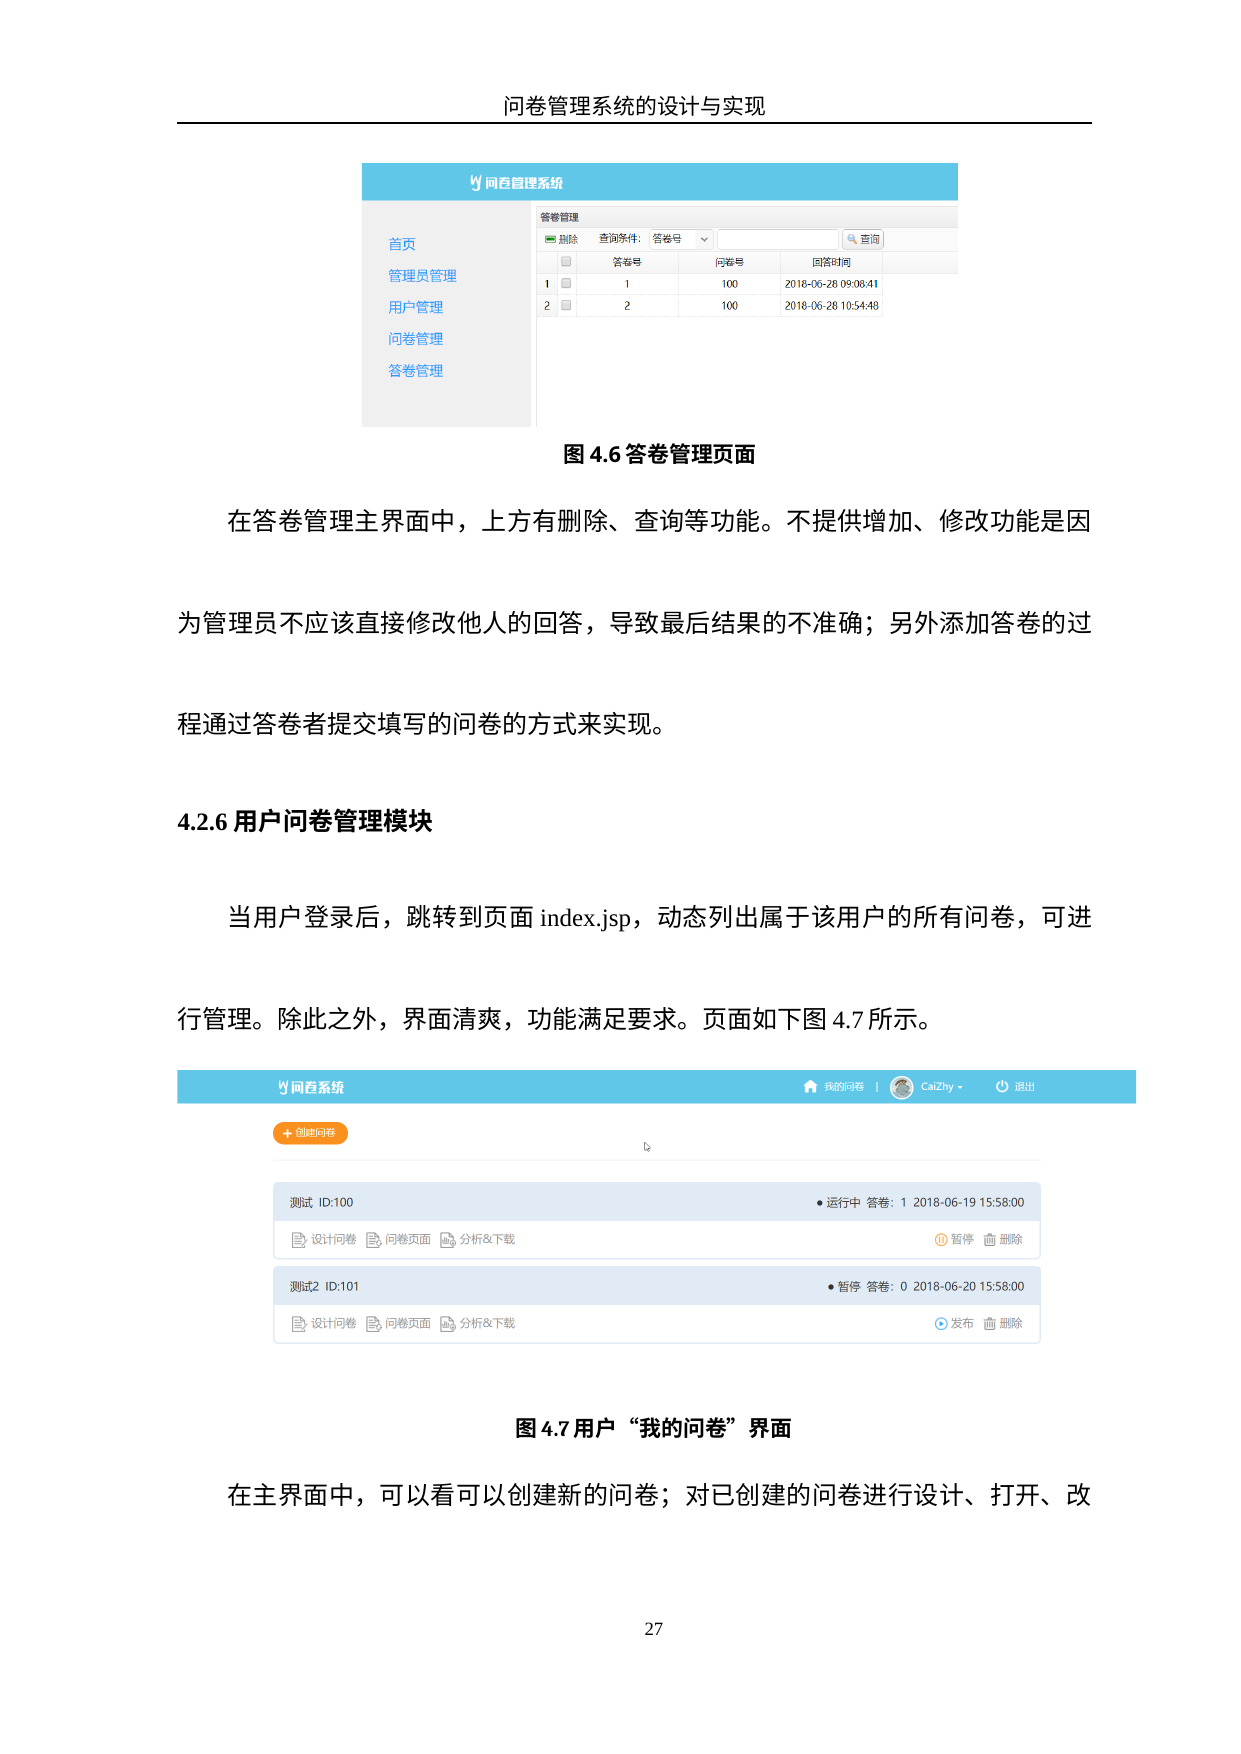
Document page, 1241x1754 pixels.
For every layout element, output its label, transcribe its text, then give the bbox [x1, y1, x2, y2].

text 图4.7用户“我的问卷”界面 [177, 1409, 1092, 1443]
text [177, 1459, 1092, 1527]
text 图4.6答卷管理页面 [177, 436, 1092, 469]
text 当用户登录后，跳转到页面index.jsp，动态列出属于该用户的所有问卷，可进行管理。除此之外，界面清爽，功能满足要求。页面如下图4.7所示。 [177, 882, 1092, 1052]
subtitle 4.2.6 用户问卷管理模块 [177, 786, 1092, 853]
picture [361, 163, 958, 427]
picture [177, 1070, 1137, 1383]
text 在答卷管理主界面中，上方有删除、查询等功能。不提供增加、修改功能是因为管理员不应该直接修改他人的回答，导致最后结果的不准确；另外添加答卷的过程通过答卷者提交填写的问卷的方式来实现。 [177, 485, 1092, 757]
